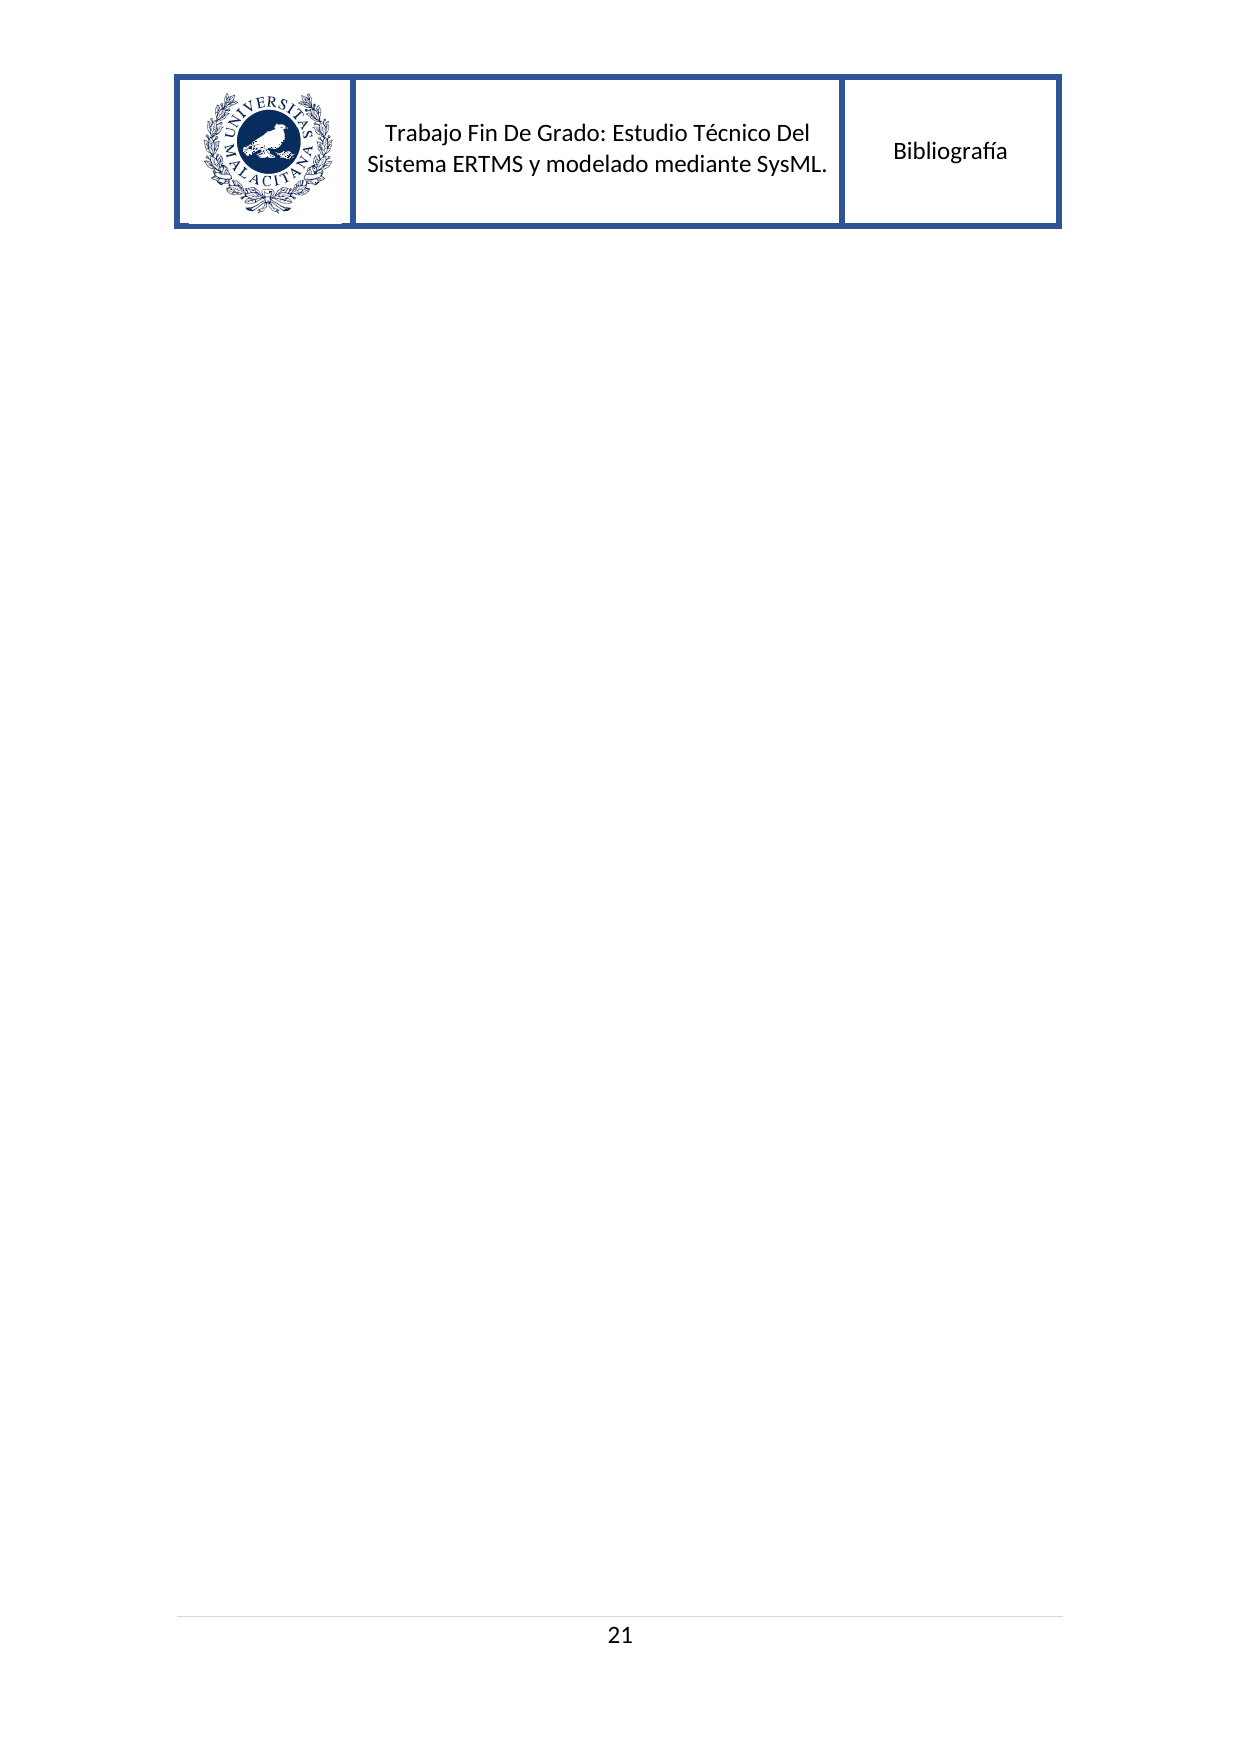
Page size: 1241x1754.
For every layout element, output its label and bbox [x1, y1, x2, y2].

picture [188, 80, 342, 224]
